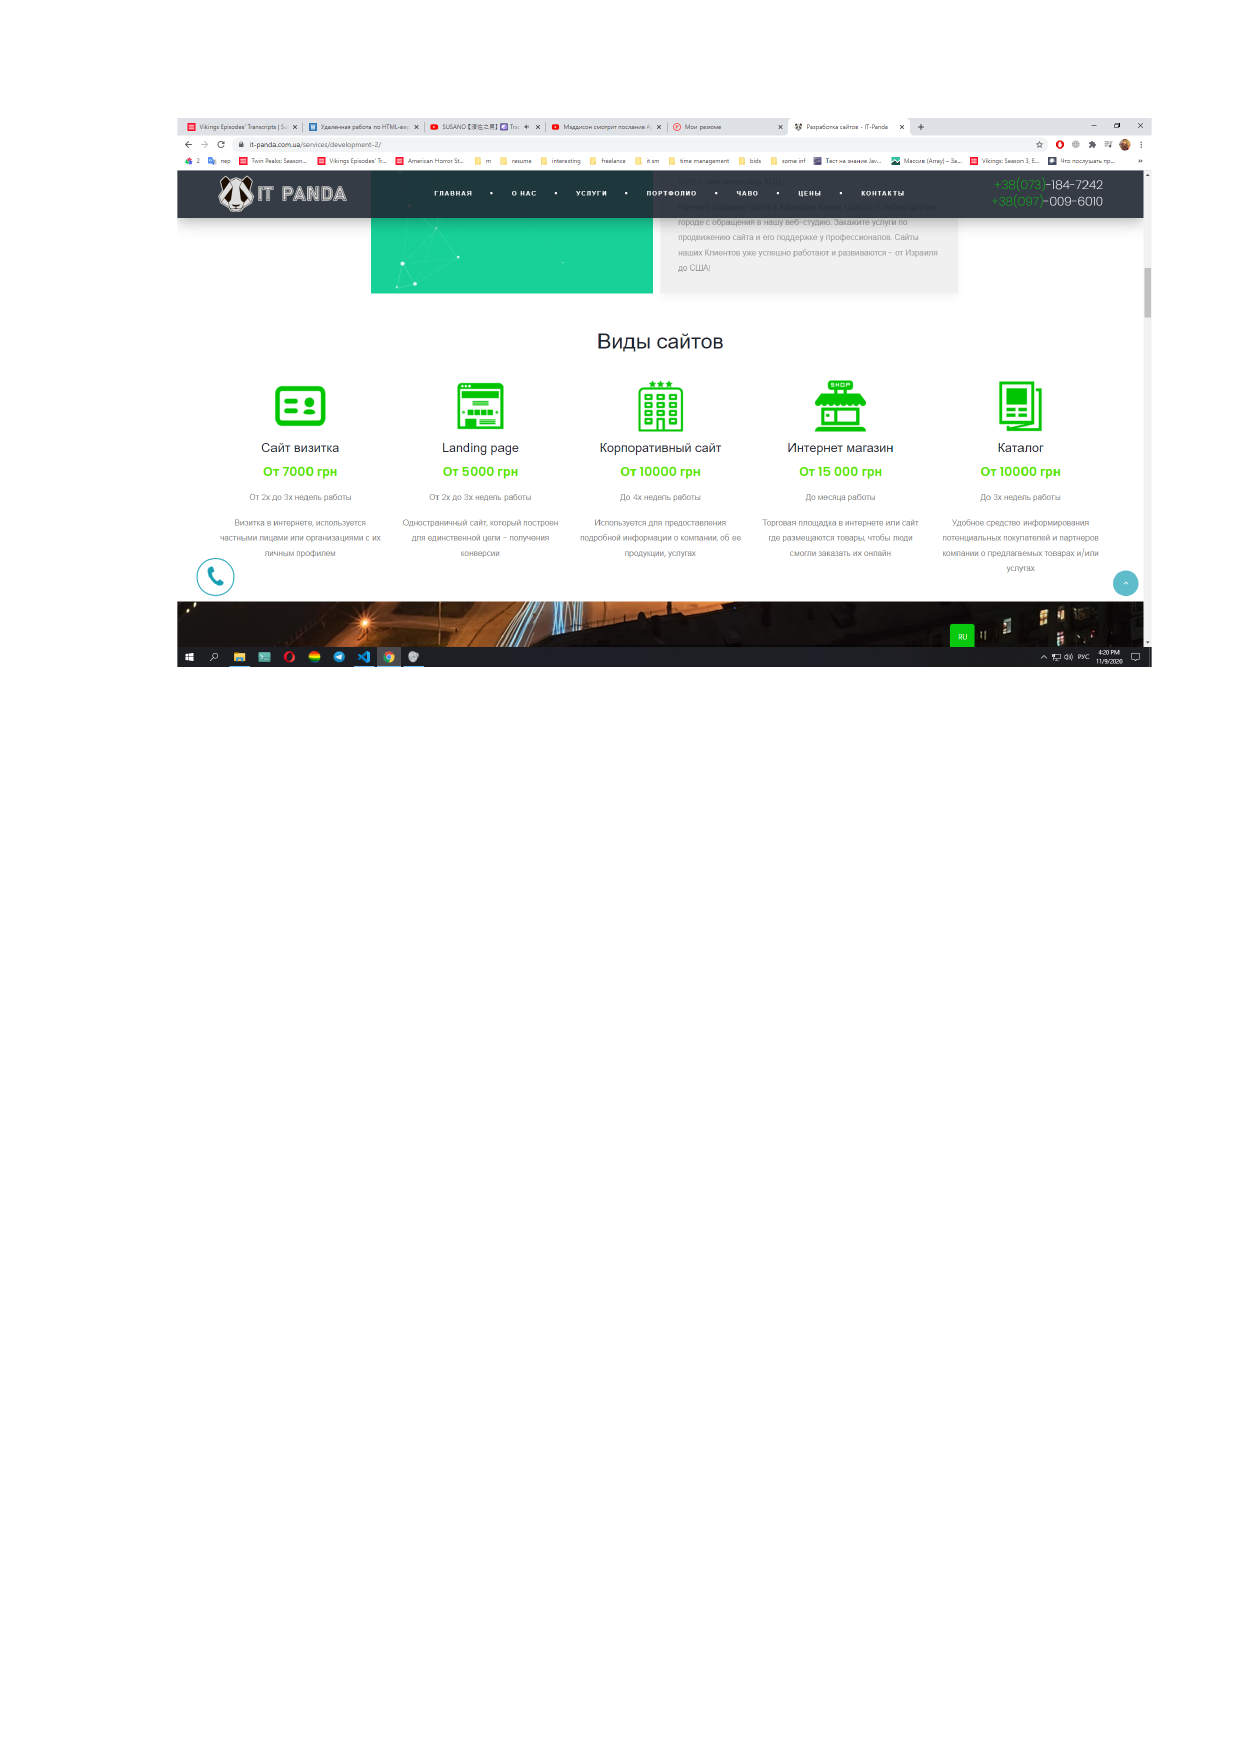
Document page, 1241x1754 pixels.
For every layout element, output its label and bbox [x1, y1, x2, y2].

picture [177, 118, 1152, 667]
